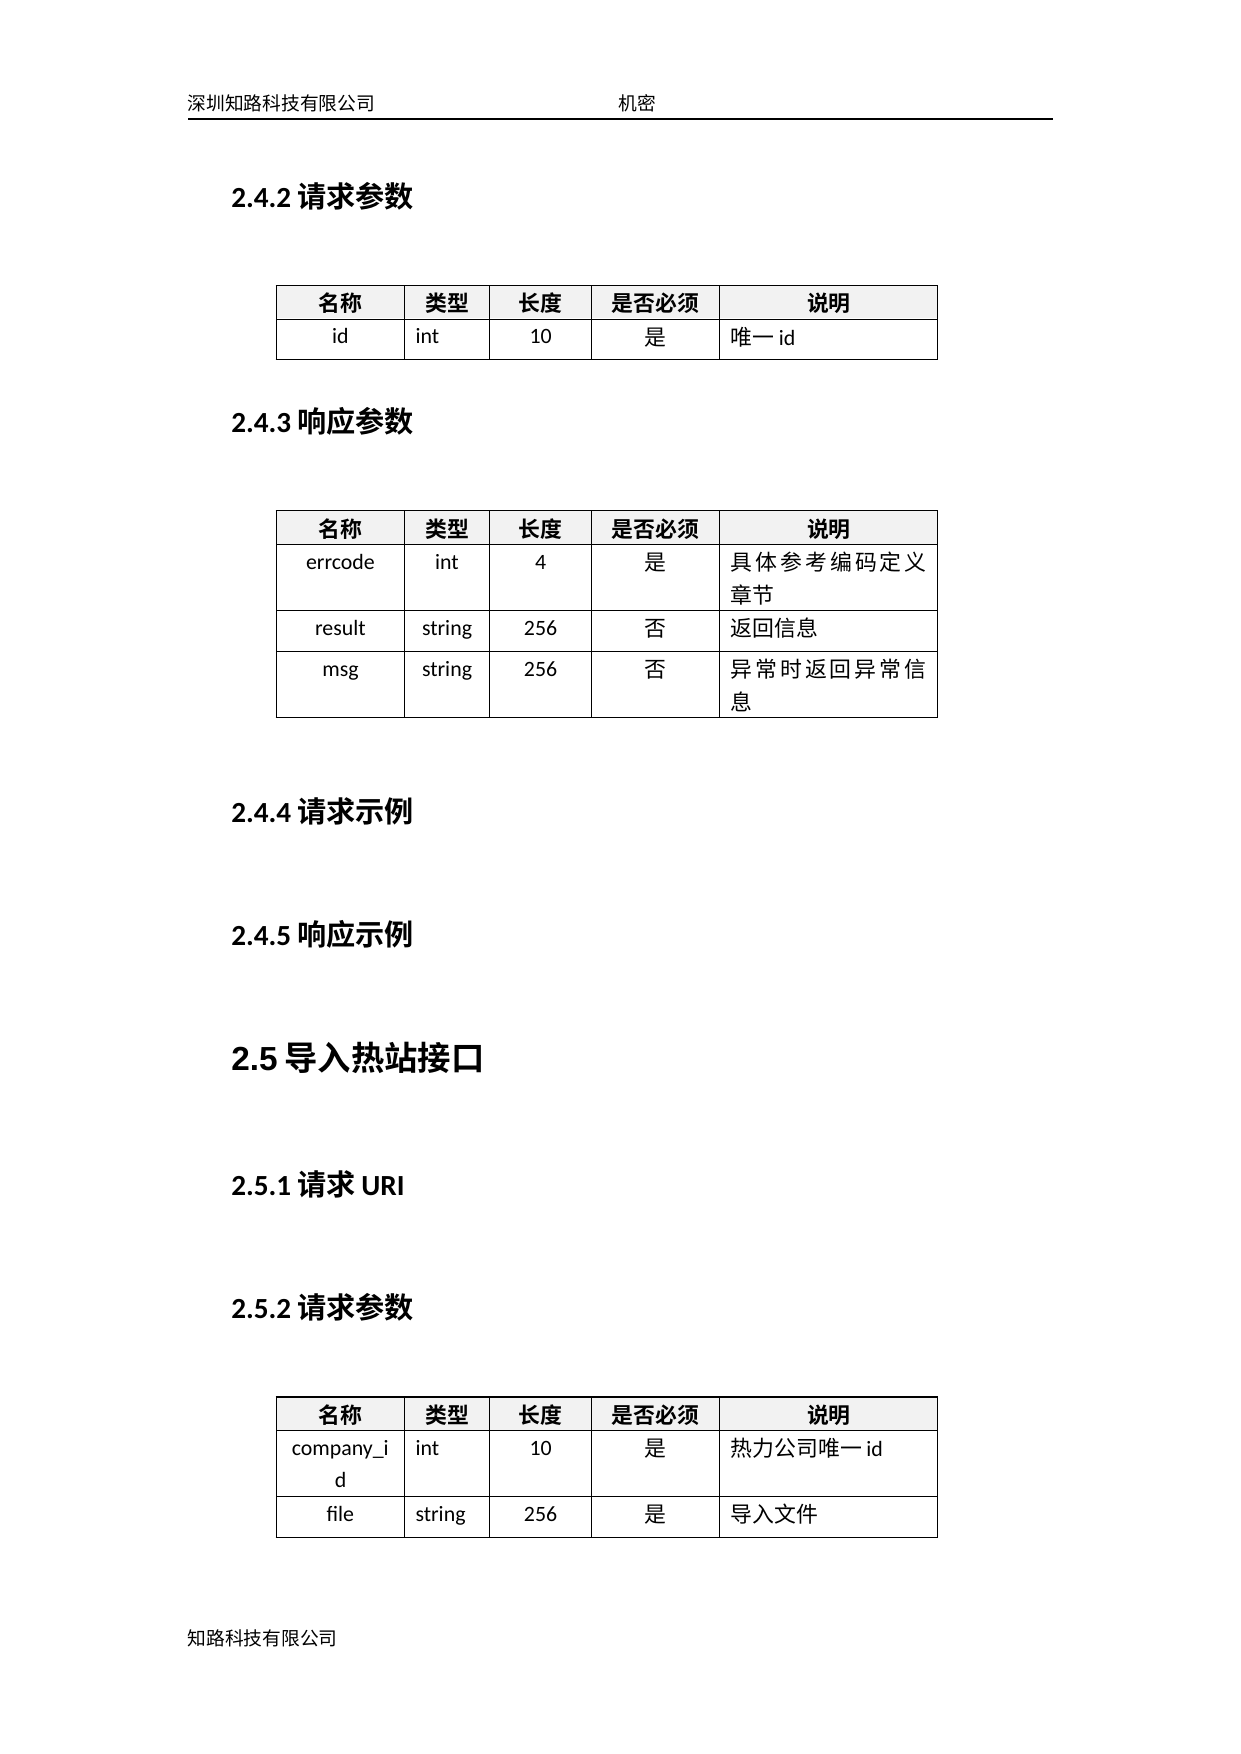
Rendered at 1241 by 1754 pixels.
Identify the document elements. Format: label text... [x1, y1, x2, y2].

subtitle 2.4.5响应示例 [231, 901, 1053, 966]
subtitle 2.4.3响应参数 [231, 387, 1053, 452]
table_cell 是 [592, 545, 719, 610]
subtitle 2.5.1请求URI [231, 1151, 1053, 1216]
table_header 名称 [277, 1398, 404, 1430]
table_cell 异常时返回异常信息 [720, 652, 937, 717]
table_header 长度 [490, 1398, 591, 1430]
table_cell 唯一id [720, 320, 937, 359]
table_cell id [277, 320, 404, 359]
table_cell 是 [592, 320, 719, 359]
table_cell file [277, 1497, 404, 1537]
table_header 是否必须 [592, 511, 719, 544]
table_header 名称 [277, 511, 404, 544]
table_header 说明 [720, 286, 937, 318]
table_cell msg [277, 652, 404, 717]
table_cell 256 [490, 1497, 591, 1537]
table_header 说明 [720, 511, 937, 544]
table_cell company_id [277, 1431, 404, 1496]
table_cell result [277, 611, 404, 651]
table_cell 是 [592, 1497, 719, 1537]
table_header 长度 [490, 286, 591, 318]
table_header 是否必须 [592, 286, 719, 318]
table_cell int [405, 545, 489, 610]
table_cell errcode [277, 545, 404, 610]
subtitle 2.4.2请求参数 [231, 162, 1053, 227]
table_cell 导入文件 [720, 1497, 937, 1537]
subtitle 2.5.2请求参数 [231, 1273, 1053, 1338]
table_cell 返回信息 [720, 611, 937, 651]
table_cell 否 [592, 652, 719, 717]
table_cell 否 [592, 611, 719, 651]
table_cell string [405, 652, 489, 717]
table_header 名称 [277, 286, 404, 318]
table_cell 256 [490, 611, 591, 651]
table_header 说明 [720, 1398, 937, 1430]
table_cell 4 [490, 545, 591, 610]
table_cell string [405, 611, 489, 651]
table_cell 10 [490, 320, 591, 359]
table_cell int [405, 320, 489, 359]
table_cell 热力公司唯一id [720, 1431, 937, 1496]
table_header 类型 [405, 286, 489, 318]
table_cell 具体参考编码定义章节 [720, 545, 937, 610]
table_header 是否必须 [592, 1398, 719, 1430]
table_cell 10 [490, 1431, 591, 1496]
table_header 长度 [490, 511, 591, 544]
table_cell string [405, 1497, 489, 1537]
table_cell 256 [490, 652, 591, 717]
table_cell int [405, 1431, 489, 1496]
subtitle 2.4.4请求示例 [231, 778, 1053, 843]
subtitle 2.5导入热站接口 [231, 1023, 1053, 1088]
table_header 类型 [405, 1398, 489, 1430]
table_header 类型 [405, 511, 489, 544]
table_cell 是 [592, 1431, 719, 1496]
